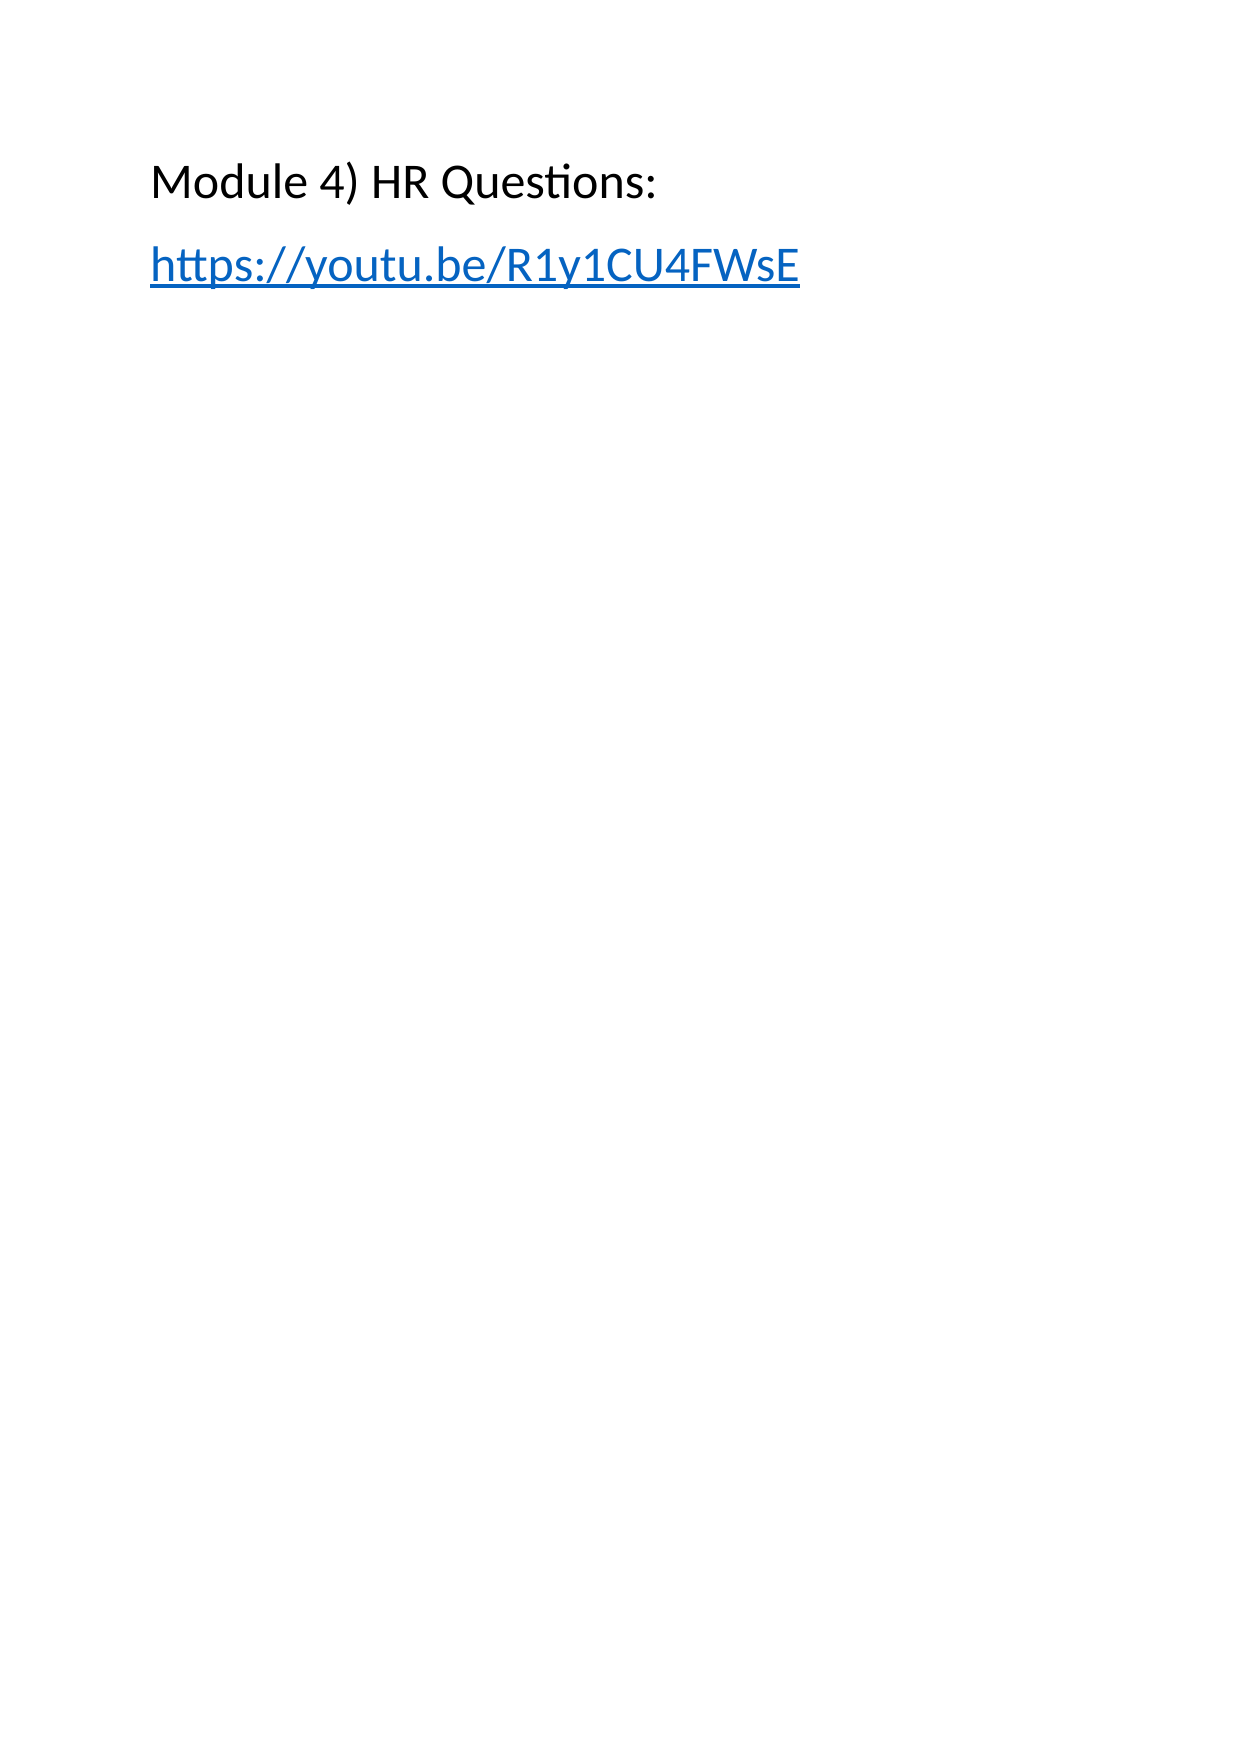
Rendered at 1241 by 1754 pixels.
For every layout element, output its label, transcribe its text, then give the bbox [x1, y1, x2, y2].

text Module 4) HR Questions: [150, 150, 1090, 211]
text https://youtu.be/R1y1CU4FWsE [150, 232, 1090, 293]
